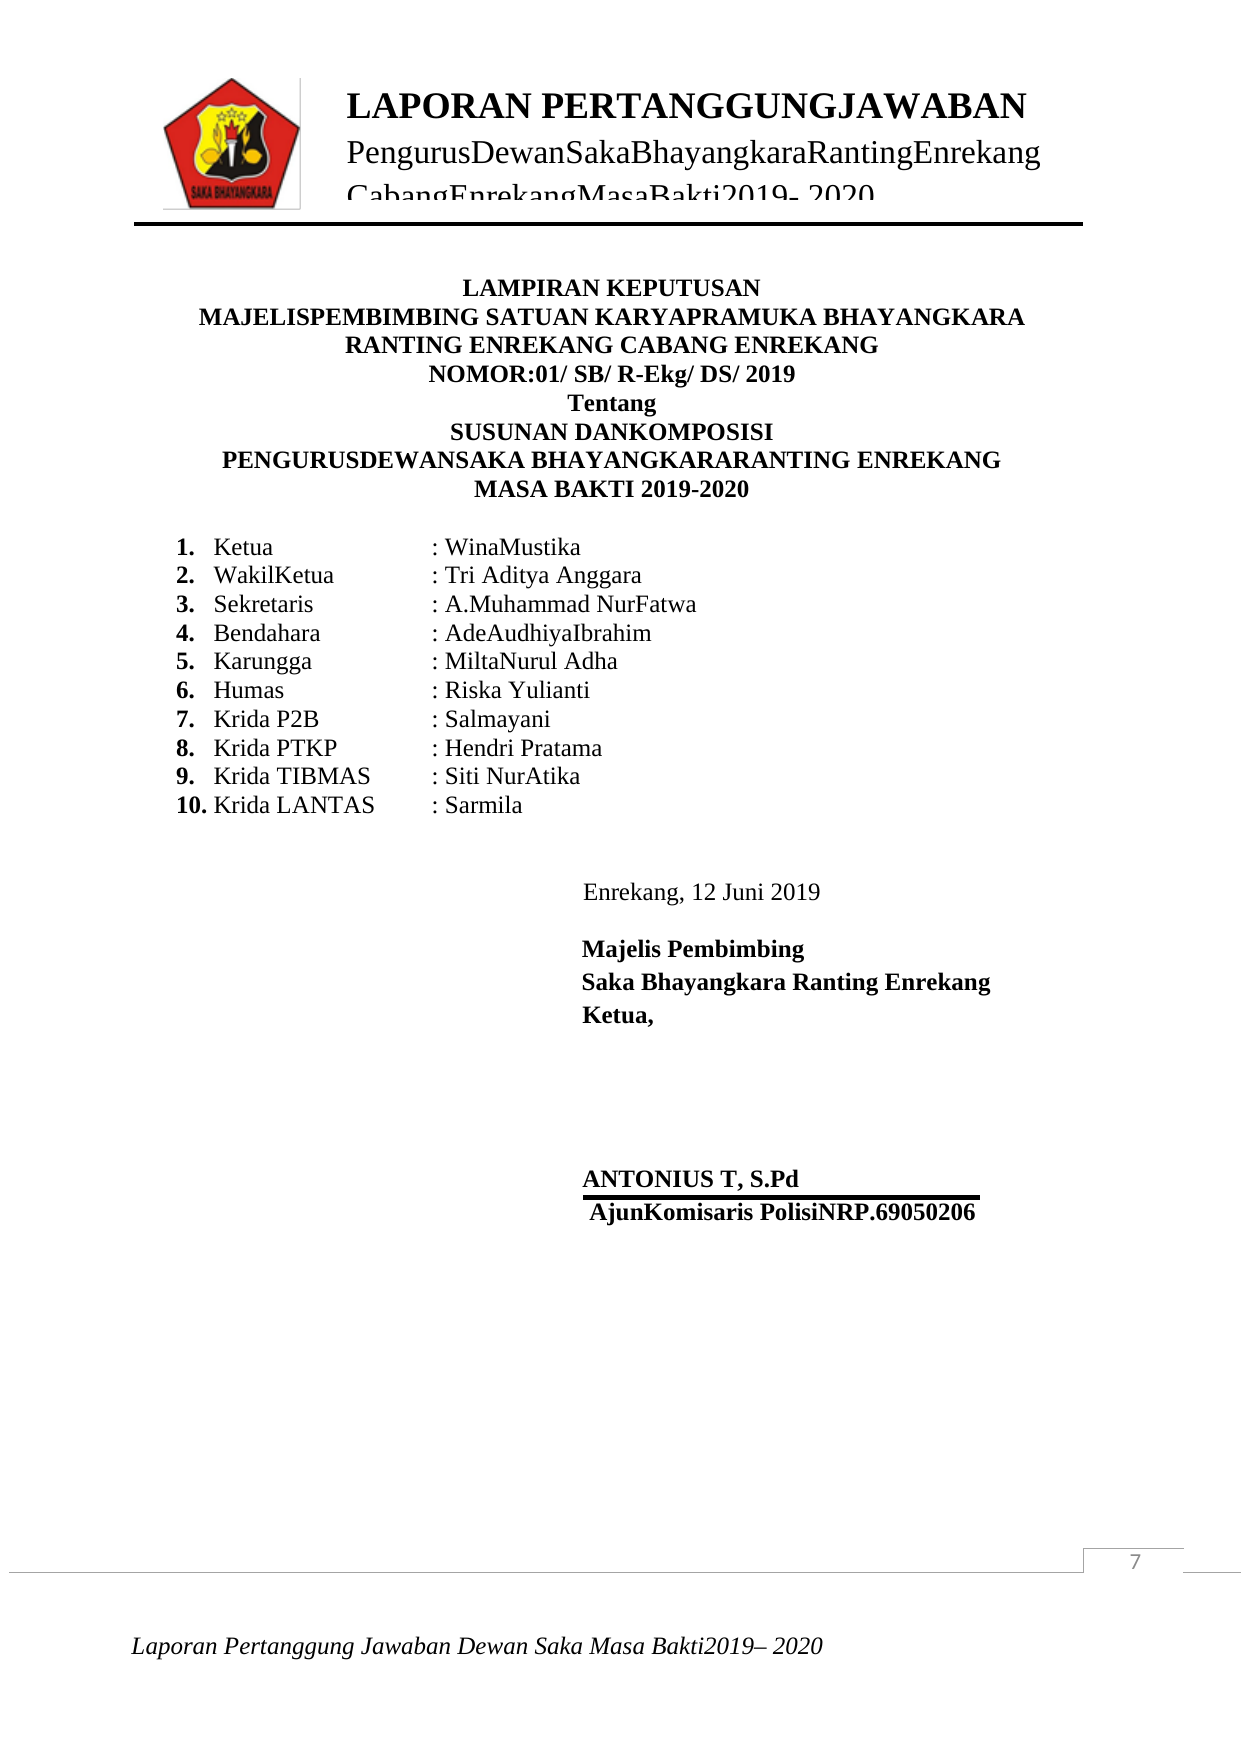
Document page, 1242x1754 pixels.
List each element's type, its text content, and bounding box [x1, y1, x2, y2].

table_cell Karungga [210, 648, 403, 677]
table_cell : Siti NurAtika [403, 763, 706, 792]
text LAMPIRAN KEPUTUSAN [458, 273, 765, 302]
table_cell : Hendri Pratama [403, 734, 706, 763]
table_cell : Sarmila [403, 792, 706, 829]
text Ketua, [577, 1000, 658, 1029]
table_cell WakilKetua [210, 562, 403, 591]
text Enrekang, 12 Juni 2019 [583, 877, 1152, 905]
table_cell : Tri Aditya Anggara [403, 562, 706, 591]
text SUSUNAN DANKOMPOSISI [442, 417, 781, 445]
text AjunKomisaris PolisiNRP.69050206 [589, 1197, 1152, 1224]
table_cell 4. [172, 619, 210, 648]
table_cell Krida TIBMAS [210, 763, 403, 792]
table_cell Bendahara [210, 619, 403, 648]
table_cell Krida PTKP [210, 734, 403, 763]
text PENGURUSDEWANSAKA BHAYANGKARARANTING ENREKANG MASA BAKTI 2019-2020 [210, 445, 1013, 503]
picture [163, 78, 302, 211]
table_cell 2. [172, 562, 210, 591]
table_header : WinaMustika [403, 525, 706, 562]
table_cell 9. [172, 763, 210, 792]
table_cell 10. [172, 792, 210, 829]
table_header 1. [172, 525, 210, 562]
table_cell : AdeAudhiyaIbrahim [403, 619, 706, 648]
table_cell : A.Muhammad NurFatwa [403, 591, 706, 619]
text 7 [121, 1547, 1141, 1575]
text ANTONIUS T, S.Pd [577, 1164, 803, 1193]
text Majelis Pembimbing [577, 934, 808, 963]
text NOMOR:01/ SB/ R-Ekg/ DS/ 2019 [421, 359, 803, 388]
text Tentang [562, 388, 661, 417]
table_cell : MiltaNurul Adha [403, 648, 706, 677]
table_cell 7. [172, 706, 210, 734]
table_cell Krida P2B [210, 706, 403, 734]
table_cell Sekretaris [210, 591, 403, 619]
table_cell 3. [172, 591, 210, 619]
table_cell : Riska Yulianti [403, 677, 706, 706]
table_header Ketua [210, 525, 403, 562]
table_cell 5. [172, 648, 210, 677]
table_cell Krida LANTAS [210, 792, 403, 829]
table_cell 6. [172, 677, 210, 706]
table_cell : Salmayani [403, 706, 706, 734]
text Saka Bhayangkara Ranting Enrekang [581, 967, 1152, 996]
table_cell 8. [172, 734, 210, 763]
table_cell Humas [210, 677, 403, 706]
text MAJELISPEMBIMBING SATUAN KARYAPRAMUKA BHAYANGKARA RANTING ENREKANG CABANG ENREKANG [190, 302, 1034, 359]
